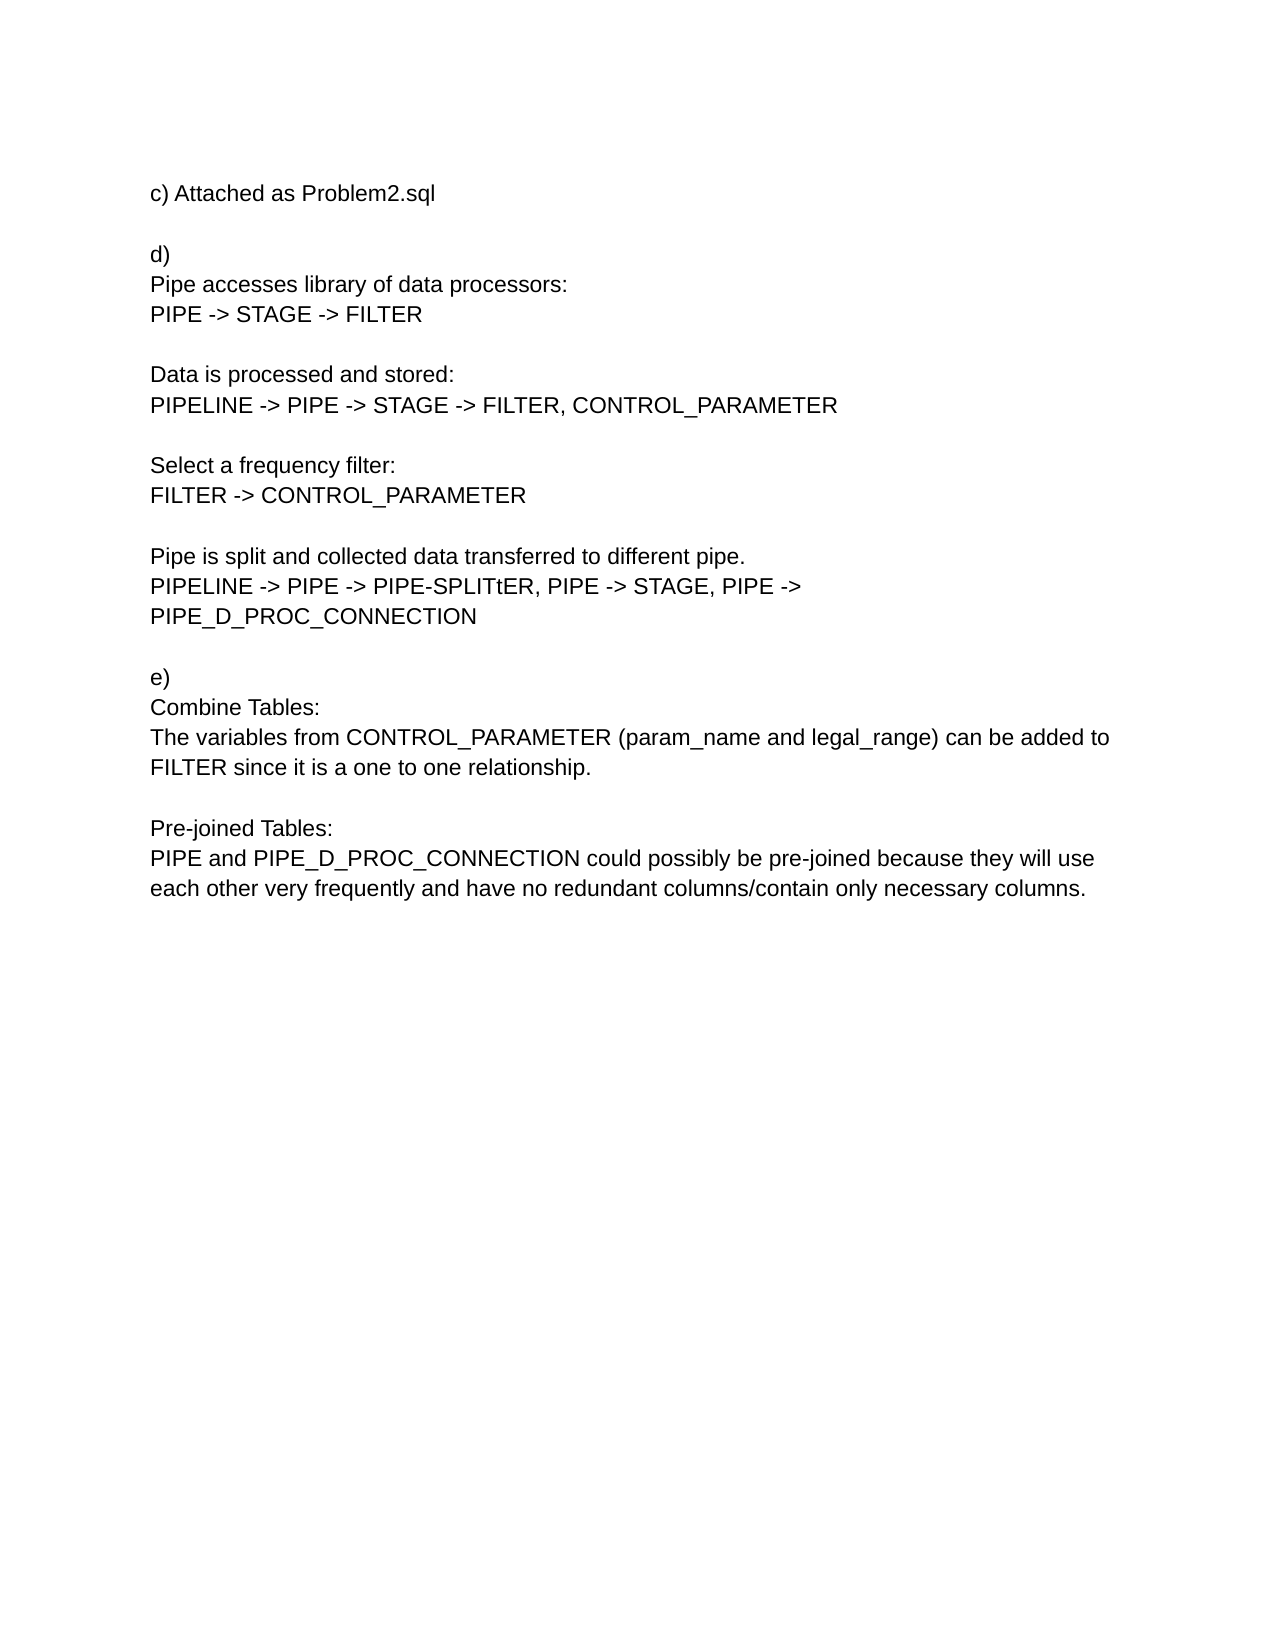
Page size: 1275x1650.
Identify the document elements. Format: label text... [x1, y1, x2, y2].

text FILTER -> CONTROL_PARAMETER [150, 482, 1125, 509]
text Pipe is split and collected data transferred to different pipe. [150, 543, 1125, 569]
text Combine Tables: [150, 694, 1125, 720]
text d) [150, 241, 1125, 267]
text PIPE -> STAGE -> FILTER [150, 301, 1125, 327]
text Pre-joined Tables: [150, 814, 1125, 841]
text PIPELINE -> PIPE -> STAGE -> FILTER, CONTROL_PARAMETER [150, 392, 1125, 418]
text c) Attached as Problem2.sql [150, 180, 1125, 207]
text Data is processed and stored: [150, 361, 1125, 388]
text PIPELINE -> PIPE -> PIPE-SPLITtER, PIPE -> STAGE, PIPE -> PIPE_D_PROC_CONNECTION [150, 573, 1125, 629]
text PIPE and PIPE_D_PROC_CONNECTION could possibly be pre-joined because they will use each other very frequently and have no redundant columns/contain only necessary columns. [150, 845, 1125, 901]
text e) [150, 663, 1125, 690]
text Select a frequency filter: [150, 452, 1125, 478]
text Pipe accesses library of data processors: [150, 271, 1125, 297]
text The variables from CONTROL_PARAMETER (param_name and legal_range) can be added to FILTER since it is a one to one relationship. [150, 724, 1125, 781]
